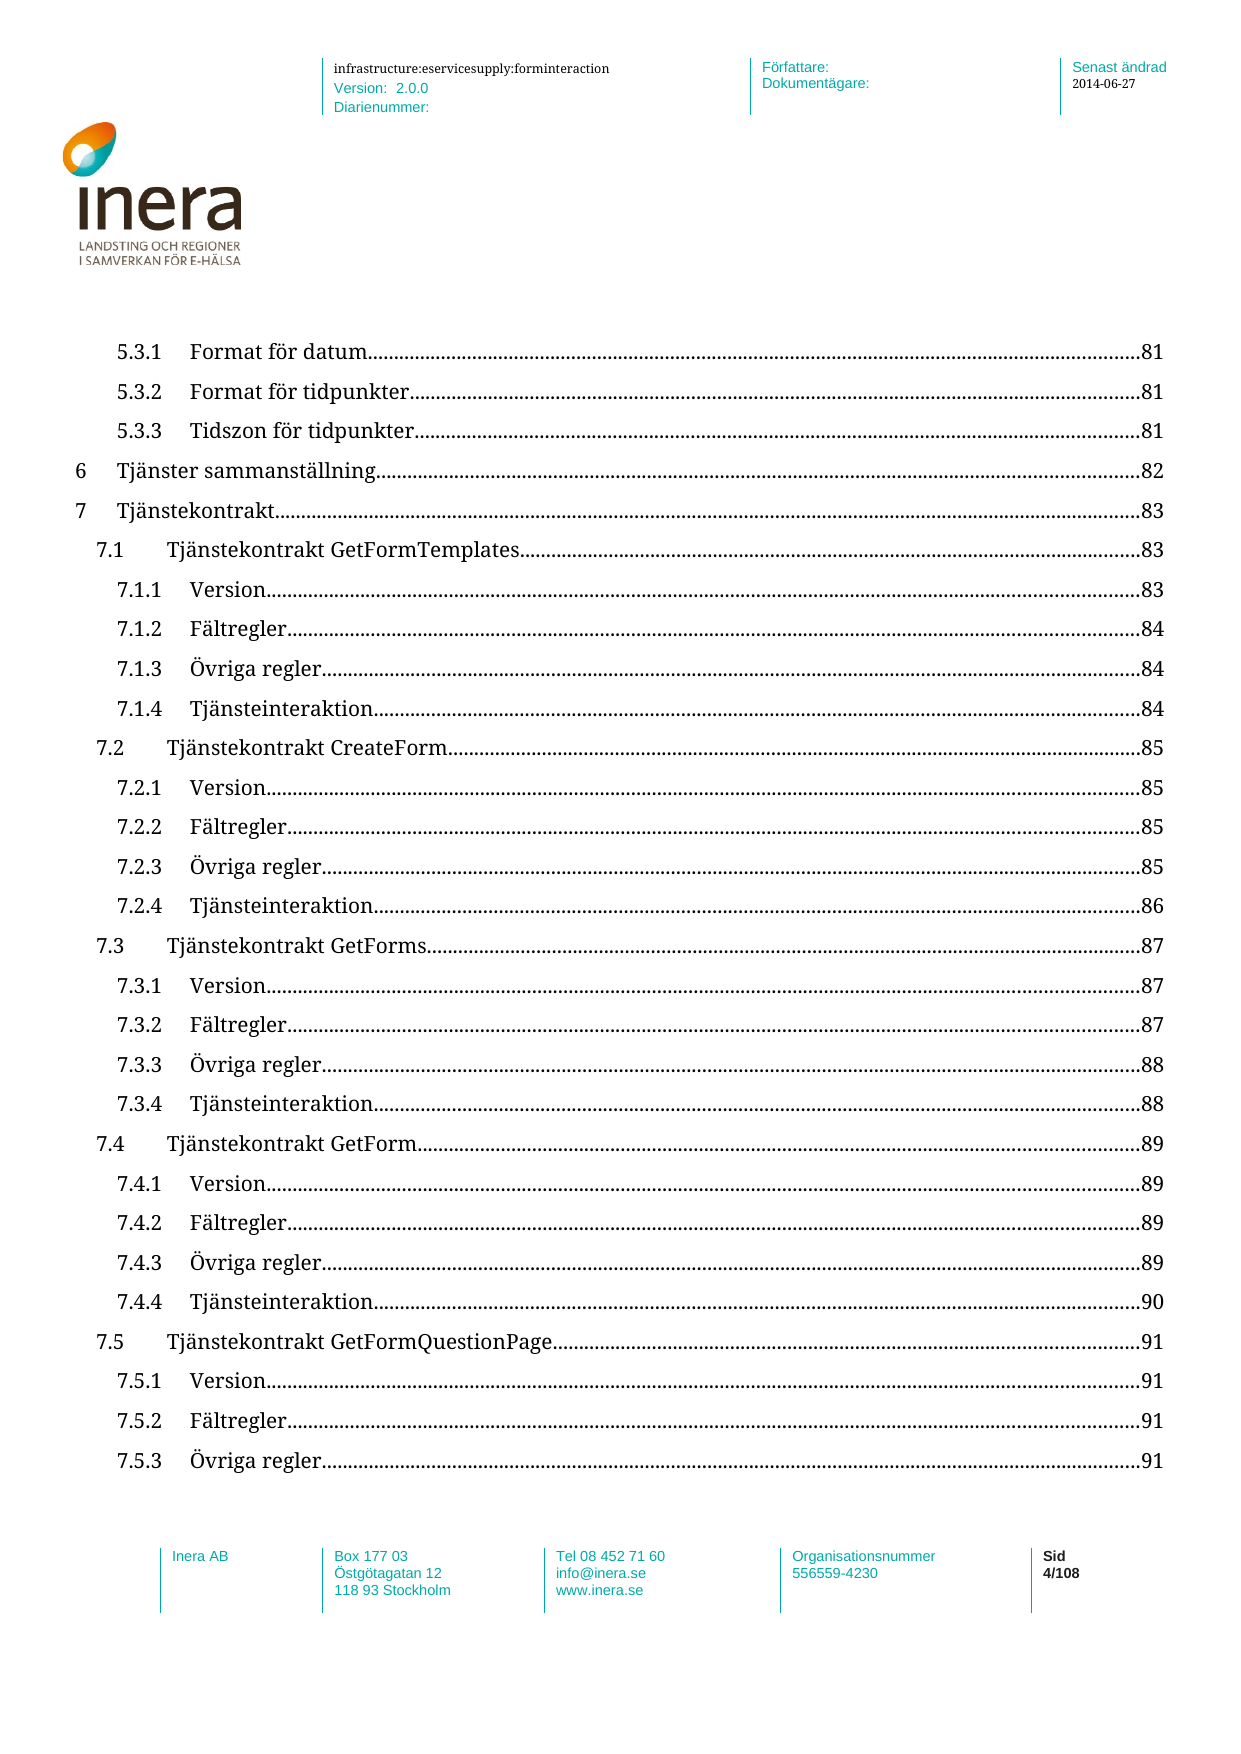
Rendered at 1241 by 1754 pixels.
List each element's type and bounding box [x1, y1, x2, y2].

picture [62, 122, 241, 265]
